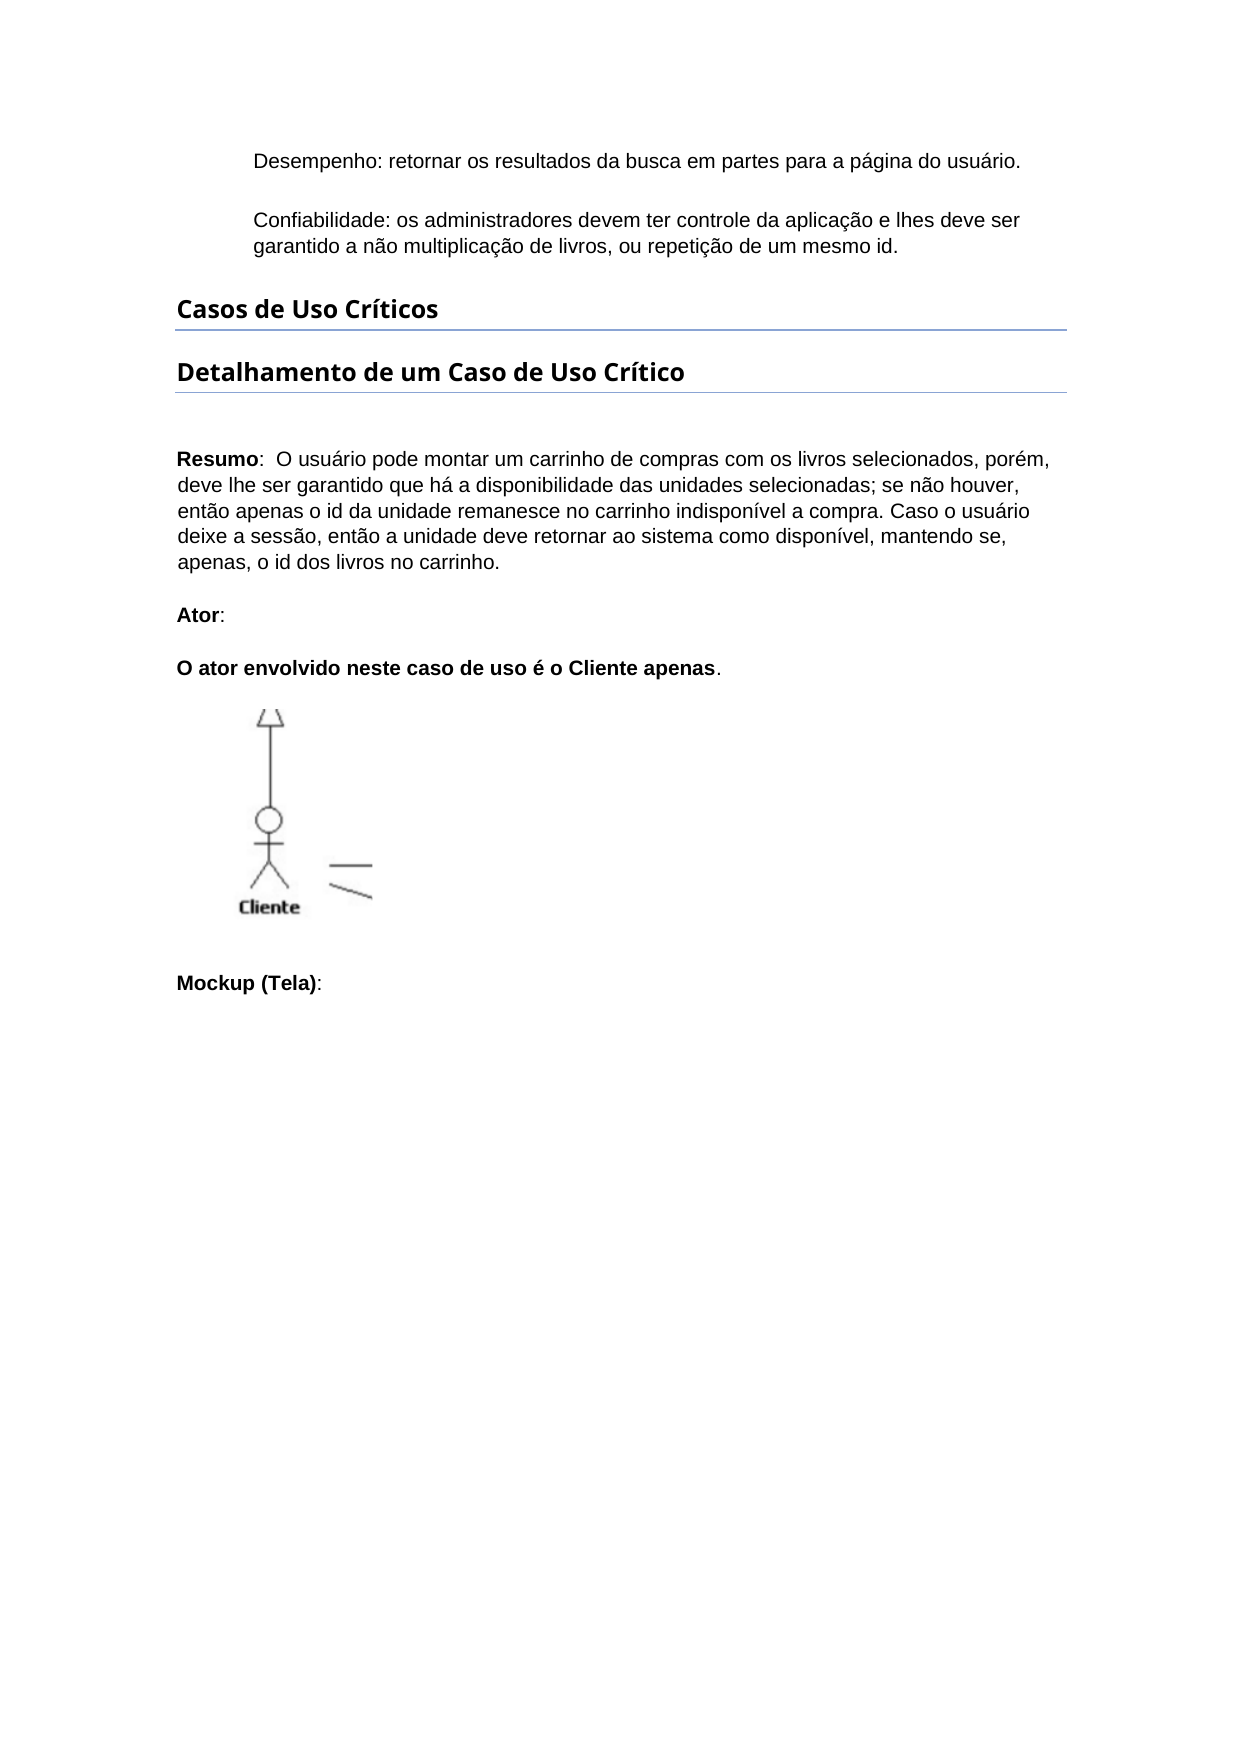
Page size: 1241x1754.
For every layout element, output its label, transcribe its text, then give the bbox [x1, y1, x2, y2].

text Ator: [176, 603, 1067, 627]
text Resumo: O usuário pode montar um carrinho de compras com os livros selecionados, porém, deve lhe ser garantido que há a disponibilidade das unidades selecionadas; se não houver, então apenas o id da unidade remanesce no carrinho indisponível a compra. Caso o usuário deixe a sessão, então a unidade deve retornar ao sistema como disponível, mantendo se, apenas, o id dos livros no carrinho. [176, 447, 1067, 574]
text Confiabilidade: os administradores devem ter controle da aplicação e lhes deve ser garantido a não multiplicação de livros, ou repetição de um mesmo id. [253, 208, 1067, 257]
subtitle Detalhamento de um Caso de Uso Crítico [176, 355, 1067, 389]
text Mockup (Tela): [176, 970, 1067, 994]
text Desempenho: retornar os resultados da busca em partes para a página do usuário. [253, 149, 1067, 173]
text O ator envolvido neste caso de uso é o Cliente apenas. [176, 656, 1067, 680]
subtitle Casos de Uso Críticos [176, 292, 1067, 326]
picture [176, 709, 373, 942]
